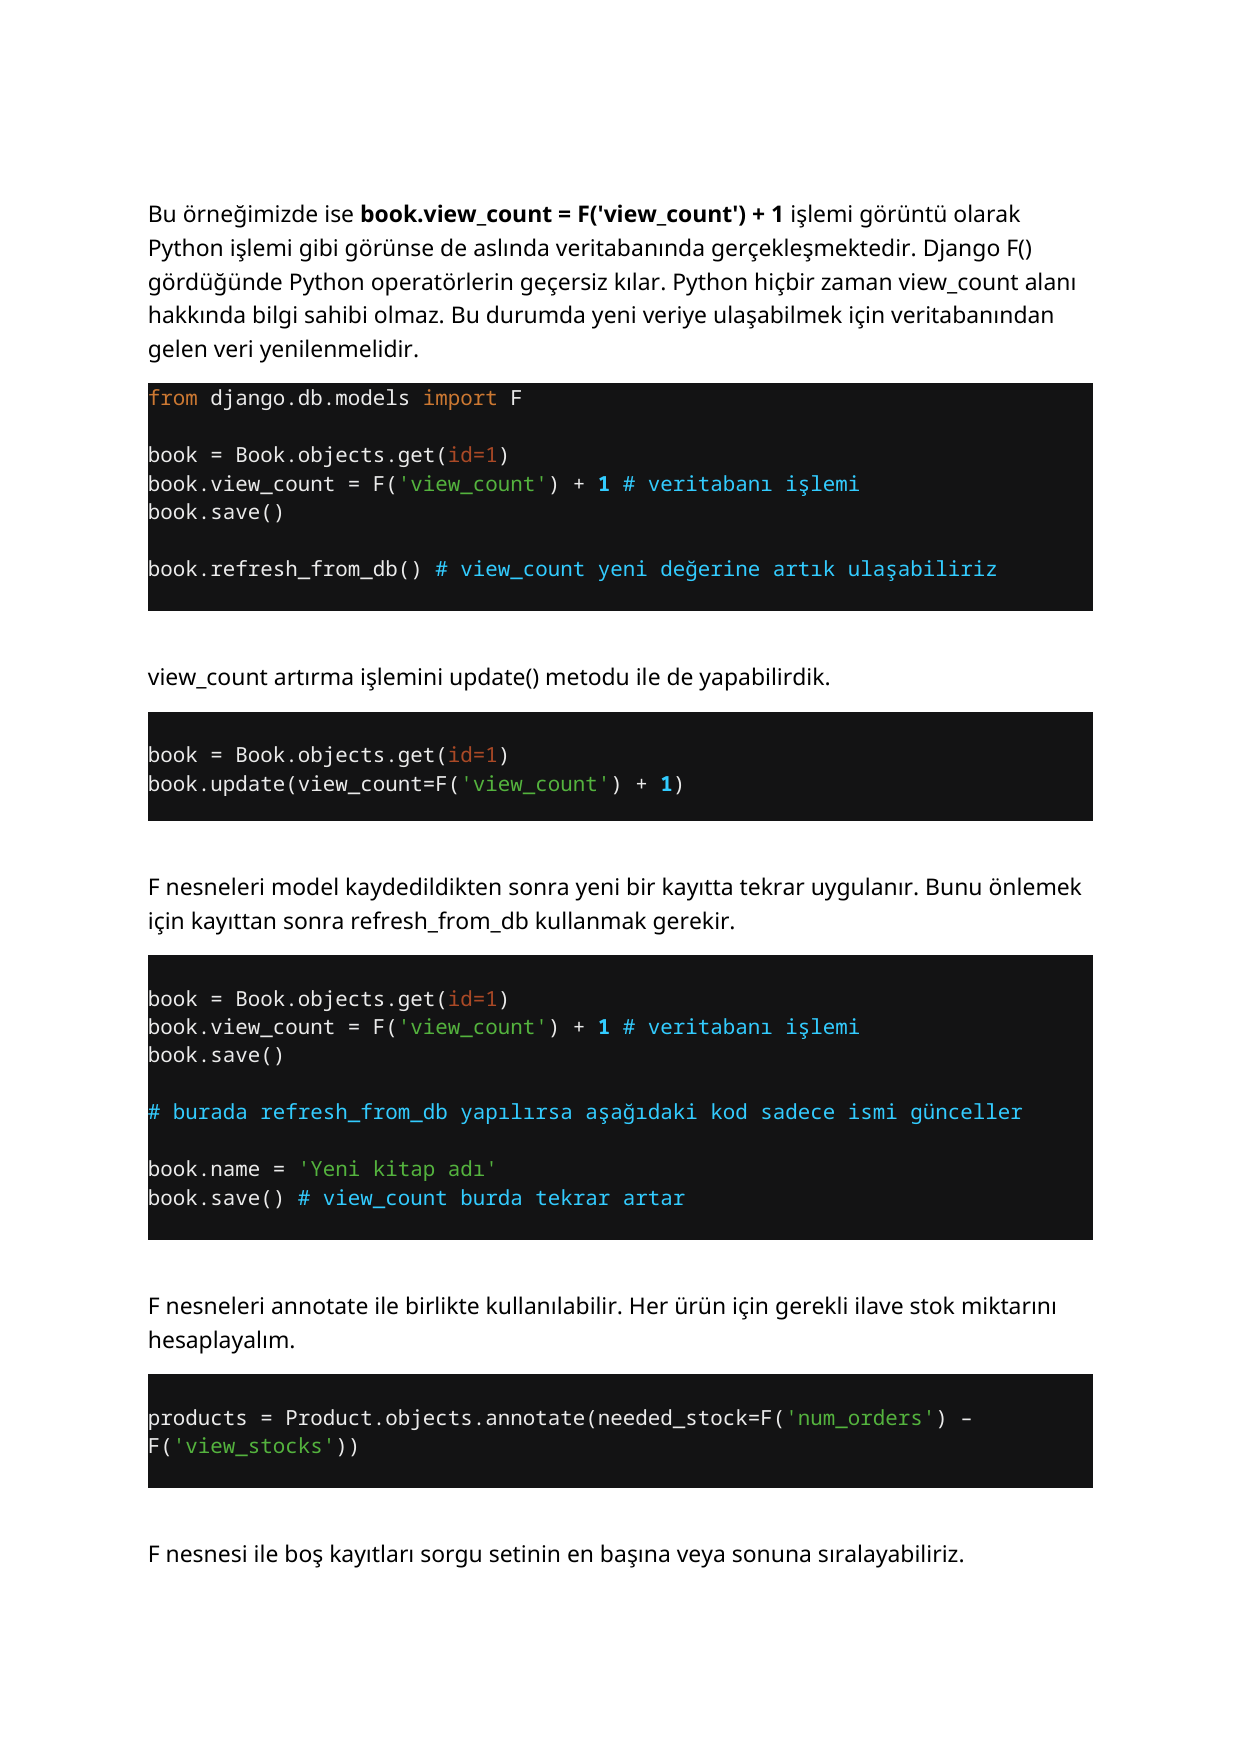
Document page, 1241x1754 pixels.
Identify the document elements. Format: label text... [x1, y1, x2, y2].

text book.refresh_from_db() # view_count yeni değerine artık ulaşabiliriz [148, 554, 1093, 582]
text F nesnesi ile boş kayıtları sorgu setinin en başına veya sonuna sıralayabiliriz. [148, 1538, 1093, 1570]
text from django.db.models import F book = Book.objects.get(id=1) book.view_count = F('view_count') + 1 # veritabanı işlemi book.save() [148, 383, 1093, 526]
text F nesneleri model kaydedildikten sonra yeni bir kayıtta tekrar uygulanır. Bunu önlemek için kayıttan sonra refresh_from_db kullanmak gerekir. [148, 871, 1093, 936]
text Bu örneğimizde ise book.view_count = F('view_count') + 1 işlemi görüntü olarak Python işlemi gibi görünse de aslında veritabanında gerçekleşmektedir. Django F() gördüğünde Python operatörlerin geçersiz kılar. Python hiçbir zaman view_count alanı hakkında bilgi sahibi olmaz. Bu durumda yeni veriye ulaşabilmek için veritabanından gelen veri yenilenmelidir. [148, 198, 1093, 364]
text book = Book.objects.get(id=1) book.view_count = F('view_count') + 1 # veritabanı işlemi book.save() [148, 955, 1093, 1069]
text products = Product.objects.annotate(needed_stock=F('num_orders') – F('view_stocks')) [148, 1374, 1093, 1459]
text F nesneleri annotate ile birlikte kullanılabilir. Her ürün için gerekli ilave stok miktarını hesaplayalım. [148, 1290, 1093, 1355]
text # burada refresh_from_db yapılırsa aşağıdaki kod sadece ismi günceller [148, 1097, 1093, 1126]
text view_count artırma işlemini update() metodu ile de yapabilirdik. [148, 661, 1093, 693]
text book = Book.objects.get(id=1) book.update(view_count=F('view_count') + 1) [148, 712, 1093, 821]
text book.name = 'Yeni kitap adı' book.save() # view_count burda tekrar artar [148, 1154, 1093, 1211]
